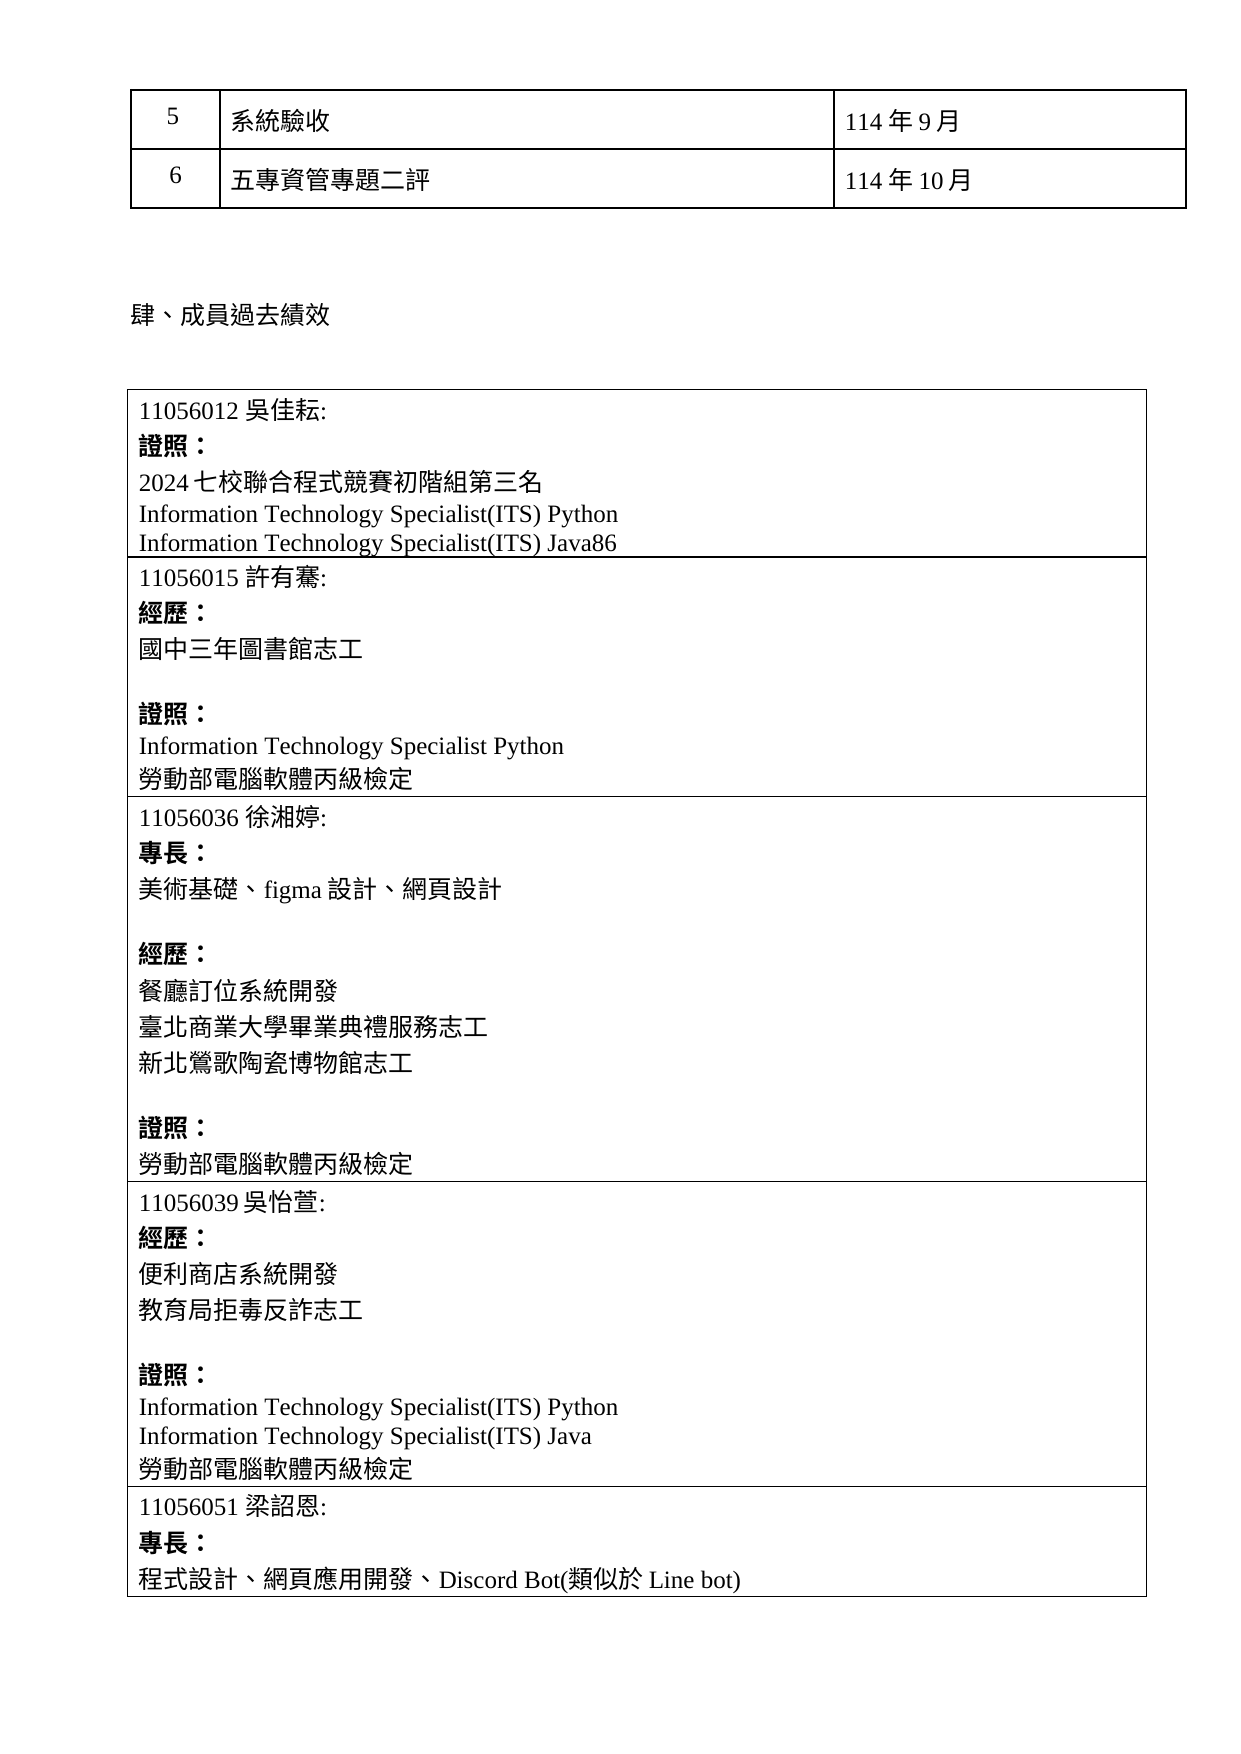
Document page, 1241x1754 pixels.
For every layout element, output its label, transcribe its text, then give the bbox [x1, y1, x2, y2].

table_header 11056012 吳佳耘: 證照： 2024七校聯合程式競賽初階組第三名 Information Technology Specialist(ITS) Python Information Technology Specialist(ITS) Java86 [128, 390, 1146, 556]
text 肆、成員過去績效 [130, 295, 1147, 332]
table_cell 114 年10月 [835, 150, 1185, 207]
table_cell 系統驗收 [221, 91, 833, 148]
table_cell 114 年9月 [835, 91, 1185, 148]
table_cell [128, 1487, 1146, 1596]
table_cell 6 [132, 150, 219, 207]
table_cell 五專資管專題二評 [221, 150, 833, 207]
table_cell 5 [132, 91, 219, 148]
table_cell 11056015 許有騫: 經歷： 國中三年圖書館志工 證照： Information Technology Specialist Python 勞動部電腦軟體丙級檢定 [128, 558, 1146, 796]
table_cell 11056036 徐湘婷: 專長： 美術基礎、figma設計、網頁設計 經歷： 餐廳訂位系統開發 臺北商業大學畢業典禮服務志工 新北鶯歌陶瓷博物館志工 證照： 勞動部電腦軟體丙級檢定 [128, 797, 1146, 1181]
table_cell 11056039吳怡萱: 經歷： 便利商店系統開發 教育局拒毒反詐志工 證照： Information Technology Specialist(ITS) Python Information Technology Specialist(ITS) Java 勞動部電腦軟體丙級檢定 [128, 1182, 1146, 1486]
